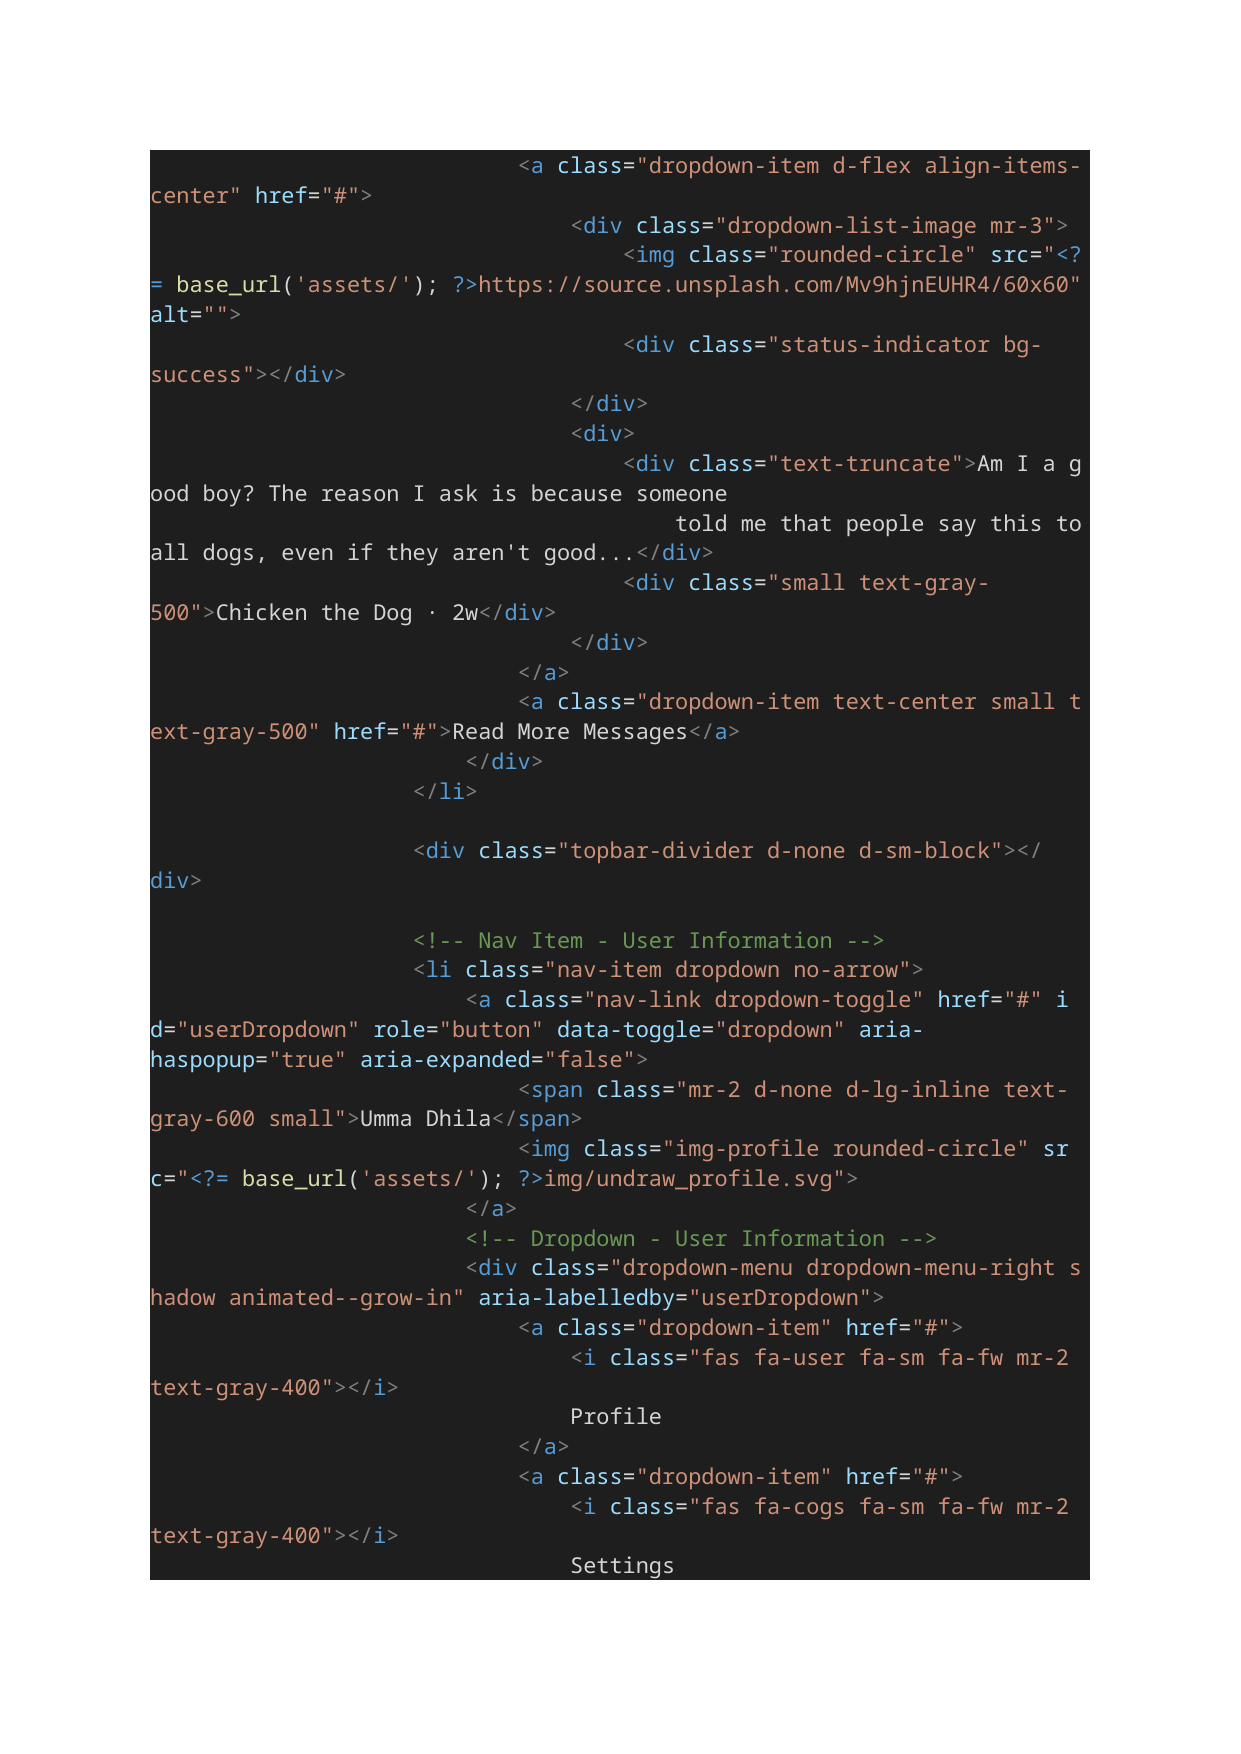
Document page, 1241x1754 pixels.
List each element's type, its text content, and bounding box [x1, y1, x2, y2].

text </a> [150, 656, 1090, 686]
text <a class="nav-link dropdown-toggle" href="#" id="userDropdown" role="button" data-toggle="dropdown" aria-haspopup="true" aria-expanded="false"> [150, 984, 1090, 1073]
text <i class="fas fa-user fa-sm fa-fw mr-2 text-gray-400"></i> [150, 1342, 1090, 1401]
text <img class="rounded-circle" src="<?= base_url('assets/'); ?>https://source.unsplash.com/Mv9hjnEUHR4/60x60" alt=""> [150, 239, 1090, 329]
text <div class="topbar-divider d-none d-sm-block"></div> [150, 835, 1090, 895]
text </a> [150, 1193, 1090, 1222]
text <a class="dropdown-item text-center small text-gray-500" href="#">Read More Messages</a> [150, 686, 1090, 746]
text <div> [150, 418, 1090, 448]
text <a class="dropdown-item" href="#"> [150, 1312, 1090, 1342]
text <div class="dropdown-menu dropdown-menu-right shadow animated--grow-in" aria-labelledby="userDropdown"> [150, 1252, 1090, 1312]
text told me that people say this to all dogs, even if they aren't good...</div> [150, 507, 1090, 567]
text <!-- Dropdown - User Information --> [150, 1222, 1090, 1252]
text <i class="fas fa-cogs fa-sm fa-fw mr-2 text-gray-400"></i> [150, 1491, 1090, 1550]
text <div class="status-indicator bg-success"></div> [150, 329, 1090, 388]
text <div class="dropdown-list-image mr-3"> [150, 209, 1090, 239]
text <!-- Nav Item - User Information --> [150, 924, 1090, 954]
text <a class="dropdown-item" href="#"> [150, 1461, 1090, 1491]
text <span class="mr-2 d-none d-lg-inline text-gray-600 small">Umma Dhila</span> [150, 1073, 1090, 1133]
text </li> [150, 776, 1090, 805]
text </div> [150, 627, 1090, 656]
text Profile [150, 1401, 1090, 1431]
text <img class="img-profile rounded-circle" src="<?= base_url('assets/'); ?>img/undraw_profile.svg"> [150, 1133, 1090, 1193]
text </div> [150, 388, 1090, 418]
text <div class="small text-gray-500">Chicken the Dog · 2w</div> [150, 567, 1090, 627]
text <li class="nav-item dropdown no-arrow"> [150, 954, 1090, 984]
text <a class="dropdown-item d-flex align-items-center" href="#"> [150, 150, 1090, 209]
text </a> [150, 1431, 1090, 1461]
text </div> [150, 746, 1090, 776]
text <div class="text-truncate">Am I a good boy? The reason I ask is because someone [150, 448, 1090, 507]
text Settings [150, 1550, 1090, 1580]
